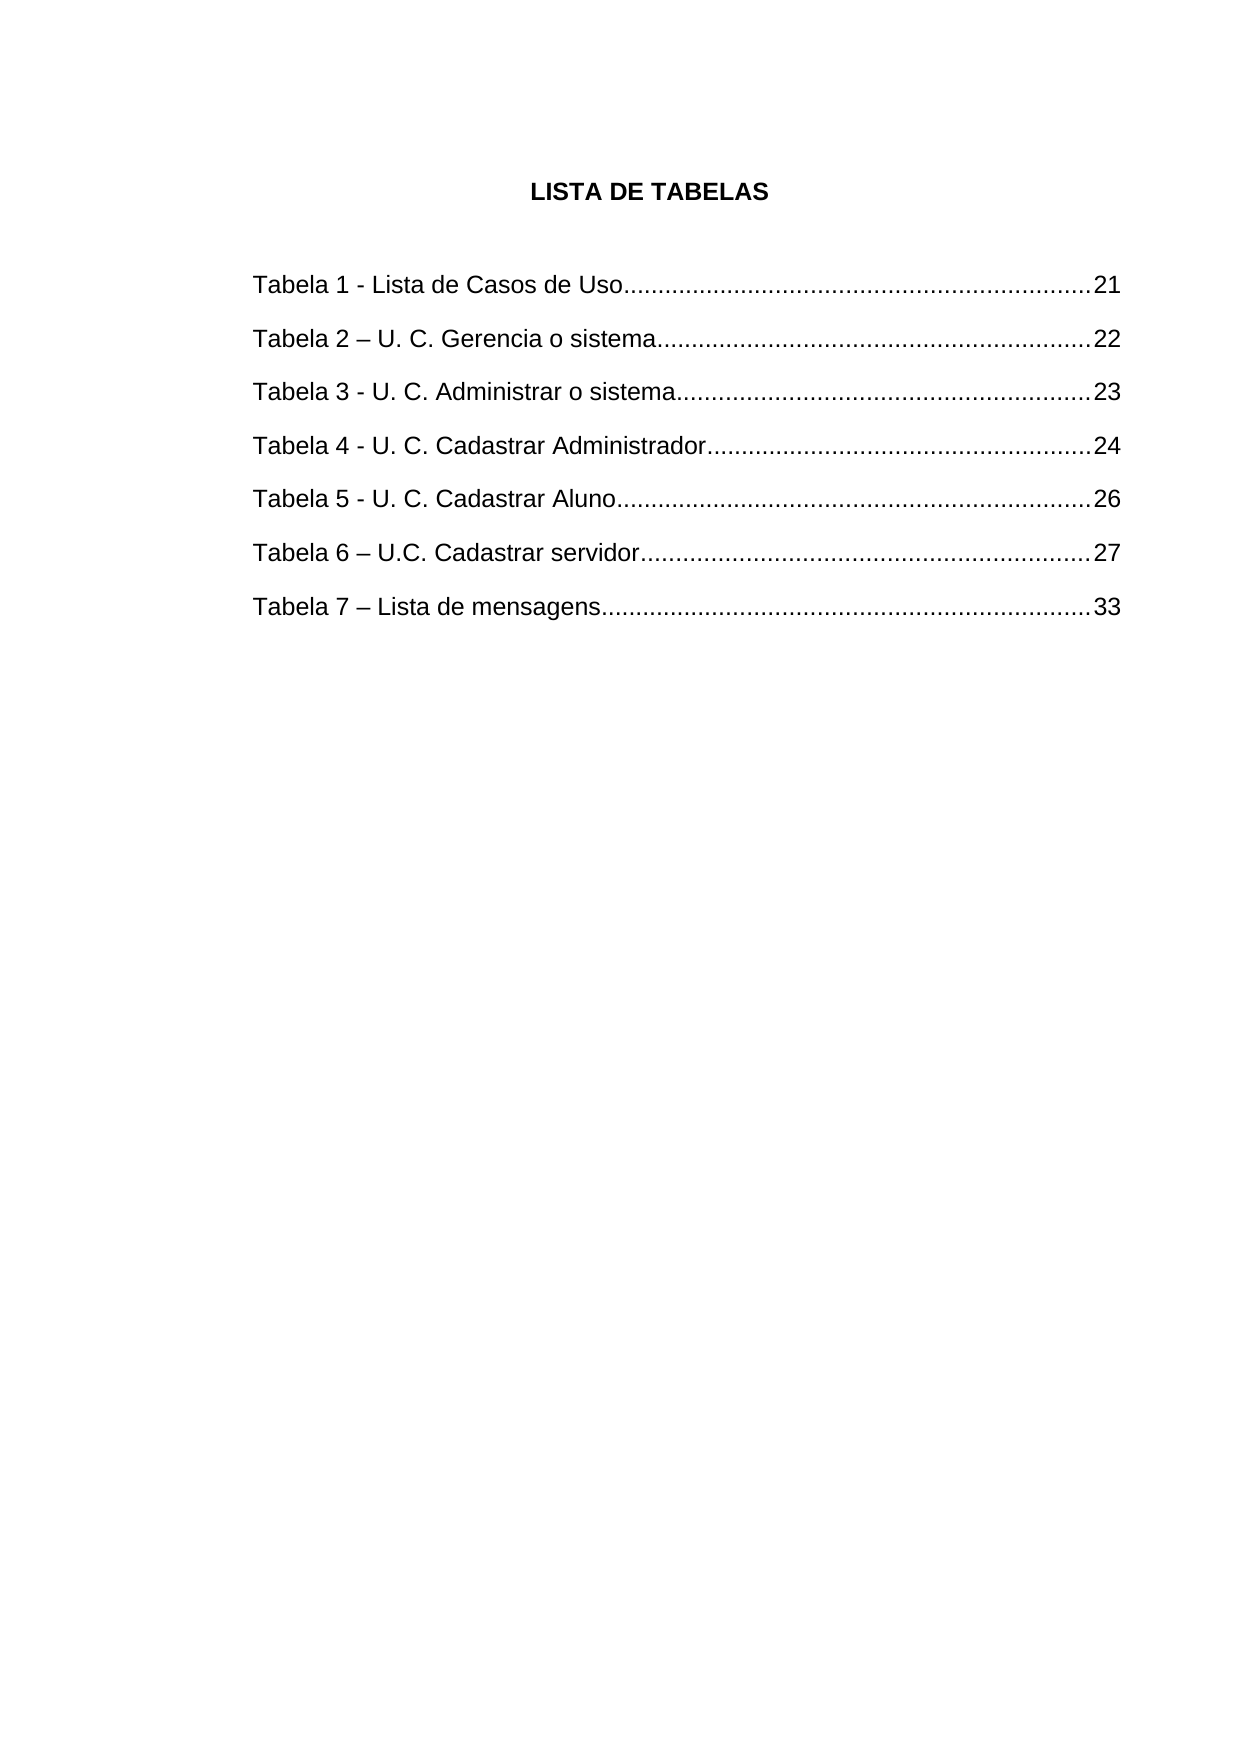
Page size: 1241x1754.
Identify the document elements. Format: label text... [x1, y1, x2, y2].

text Tabela 2 – U. C. Gerencia o sistema 22 [252, 324, 1122, 352]
text Tabela 3 - U. C. Administrar o sistema 23 [252, 377, 1122, 406]
text Tabela 7 – Lista de mensagens 33 [252, 591, 1122, 620]
text Tabela 6 – U.C. Cadastrar servidor 27 [252, 538, 1122, 567]
text Tabela 1 - Lista de Casos de Uso 21 [252, 270, 1122, 299]
text Tabela 5 - U. C. Cadastrar Aluno 26 [252, 484, 1122, 513]
text LISTA DE TABELAS [177, 177, 1122, 206]
text Tabela 4 - U. C. Cadastrar Administrador 24 [252, 431, 1122, 459]
